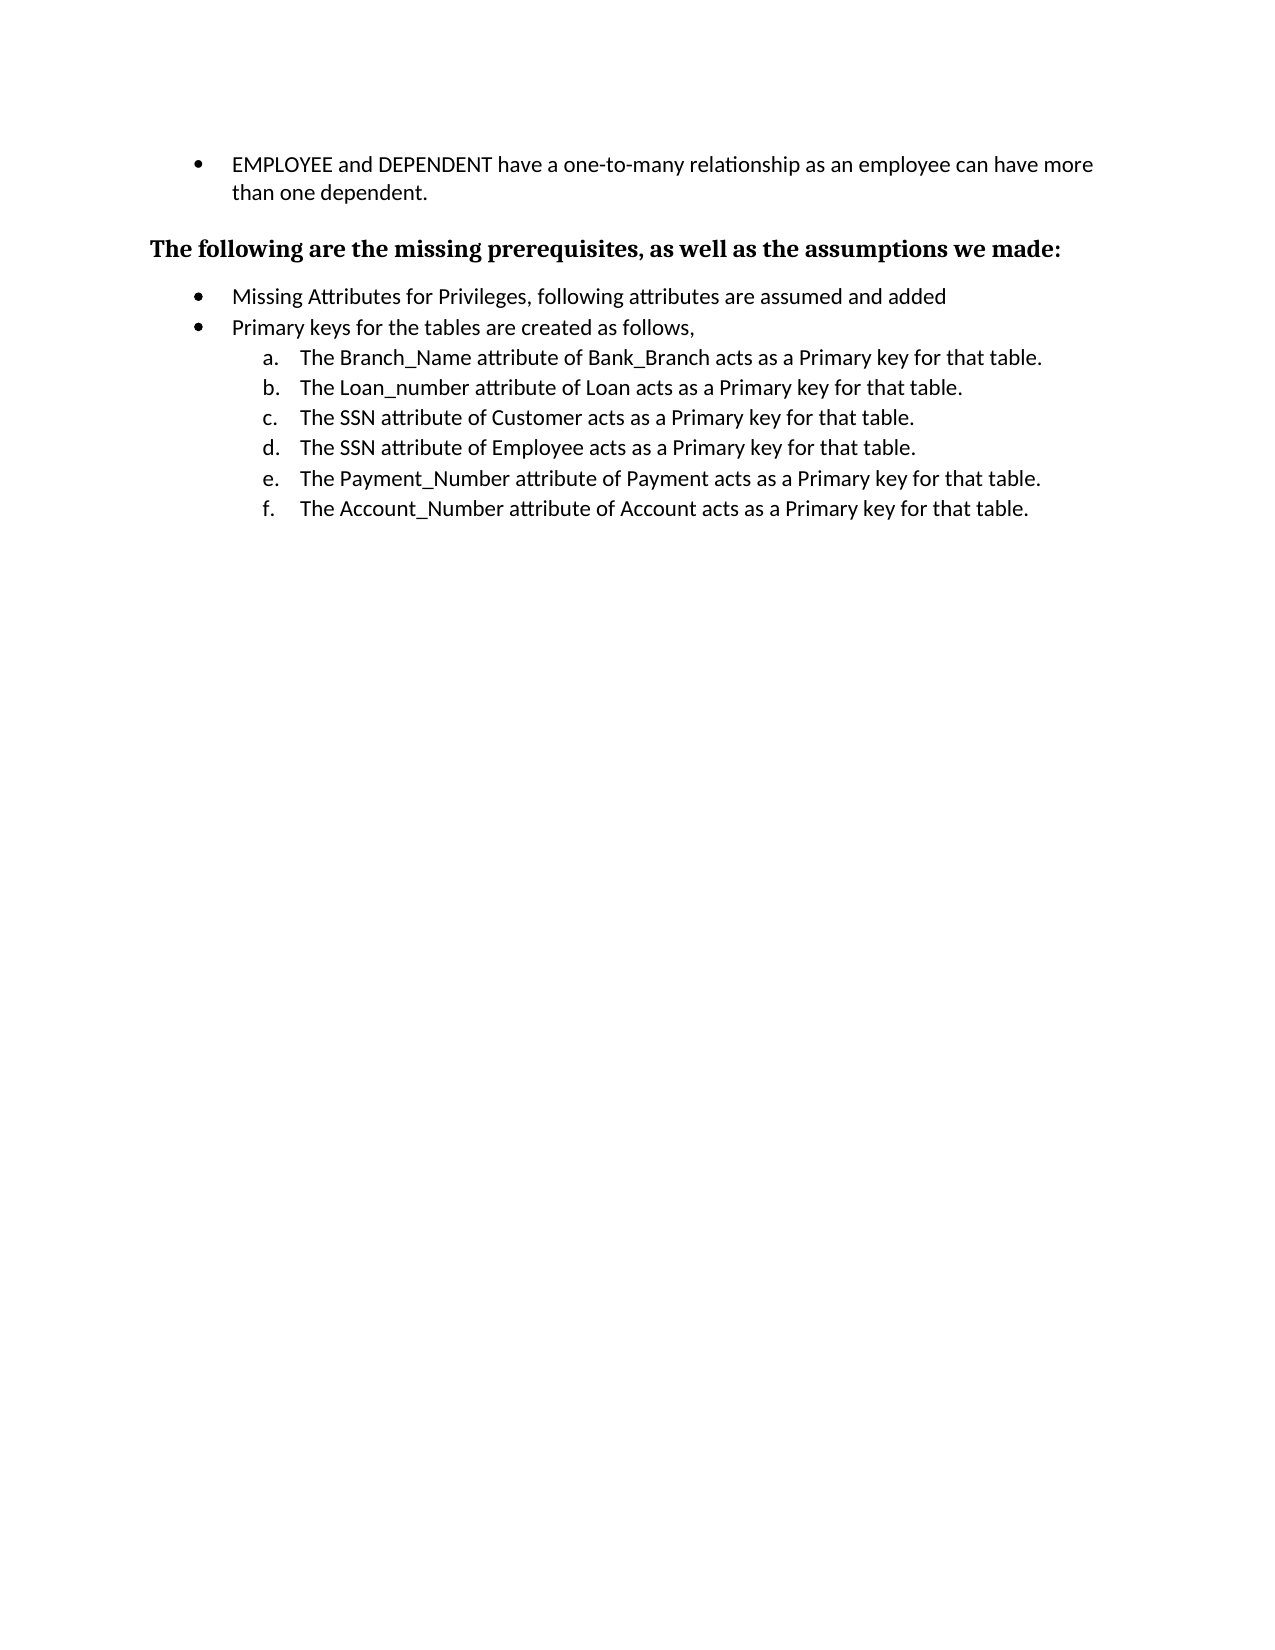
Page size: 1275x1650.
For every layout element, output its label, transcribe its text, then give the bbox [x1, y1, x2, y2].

list The SSN attribute of Customer acts as a Primary key for that table. [262, 403, 1125, 431]
list The Branch_Name attribute of Bank_Branch acts as a Primary key for that table. [262, 343, 1125, 371]
list The Loan_number attribute of Loan acts as a Primary key for that table. [262, 373, 1125, 401]
text The following are the missing prerequisites, as well as the assumptions we made: [150, 235, 1125, 263]
list The SSN attribute of Employee acts as a Primary key for that table. [262, 433, 1125, 462]
list EMPLOYEE and DEPENDENT have a one-to-many relationship as an employee can have more than one dependent. [194, 150, 1125, 206]
list Missing Attributes for Privileges, following attributes are assumed and added [194, 282, 1125, 311]
list Primary keys for the tables are created as follows, [194, 313, 1125, 341]
list The Payment_Number attribute of Payment acts as a Primary key for that table. [262, 464, 1125, 492]
list The Account_Number attribute of Account acts as a Primary key for that table. [262, 494, 1125, 522]
